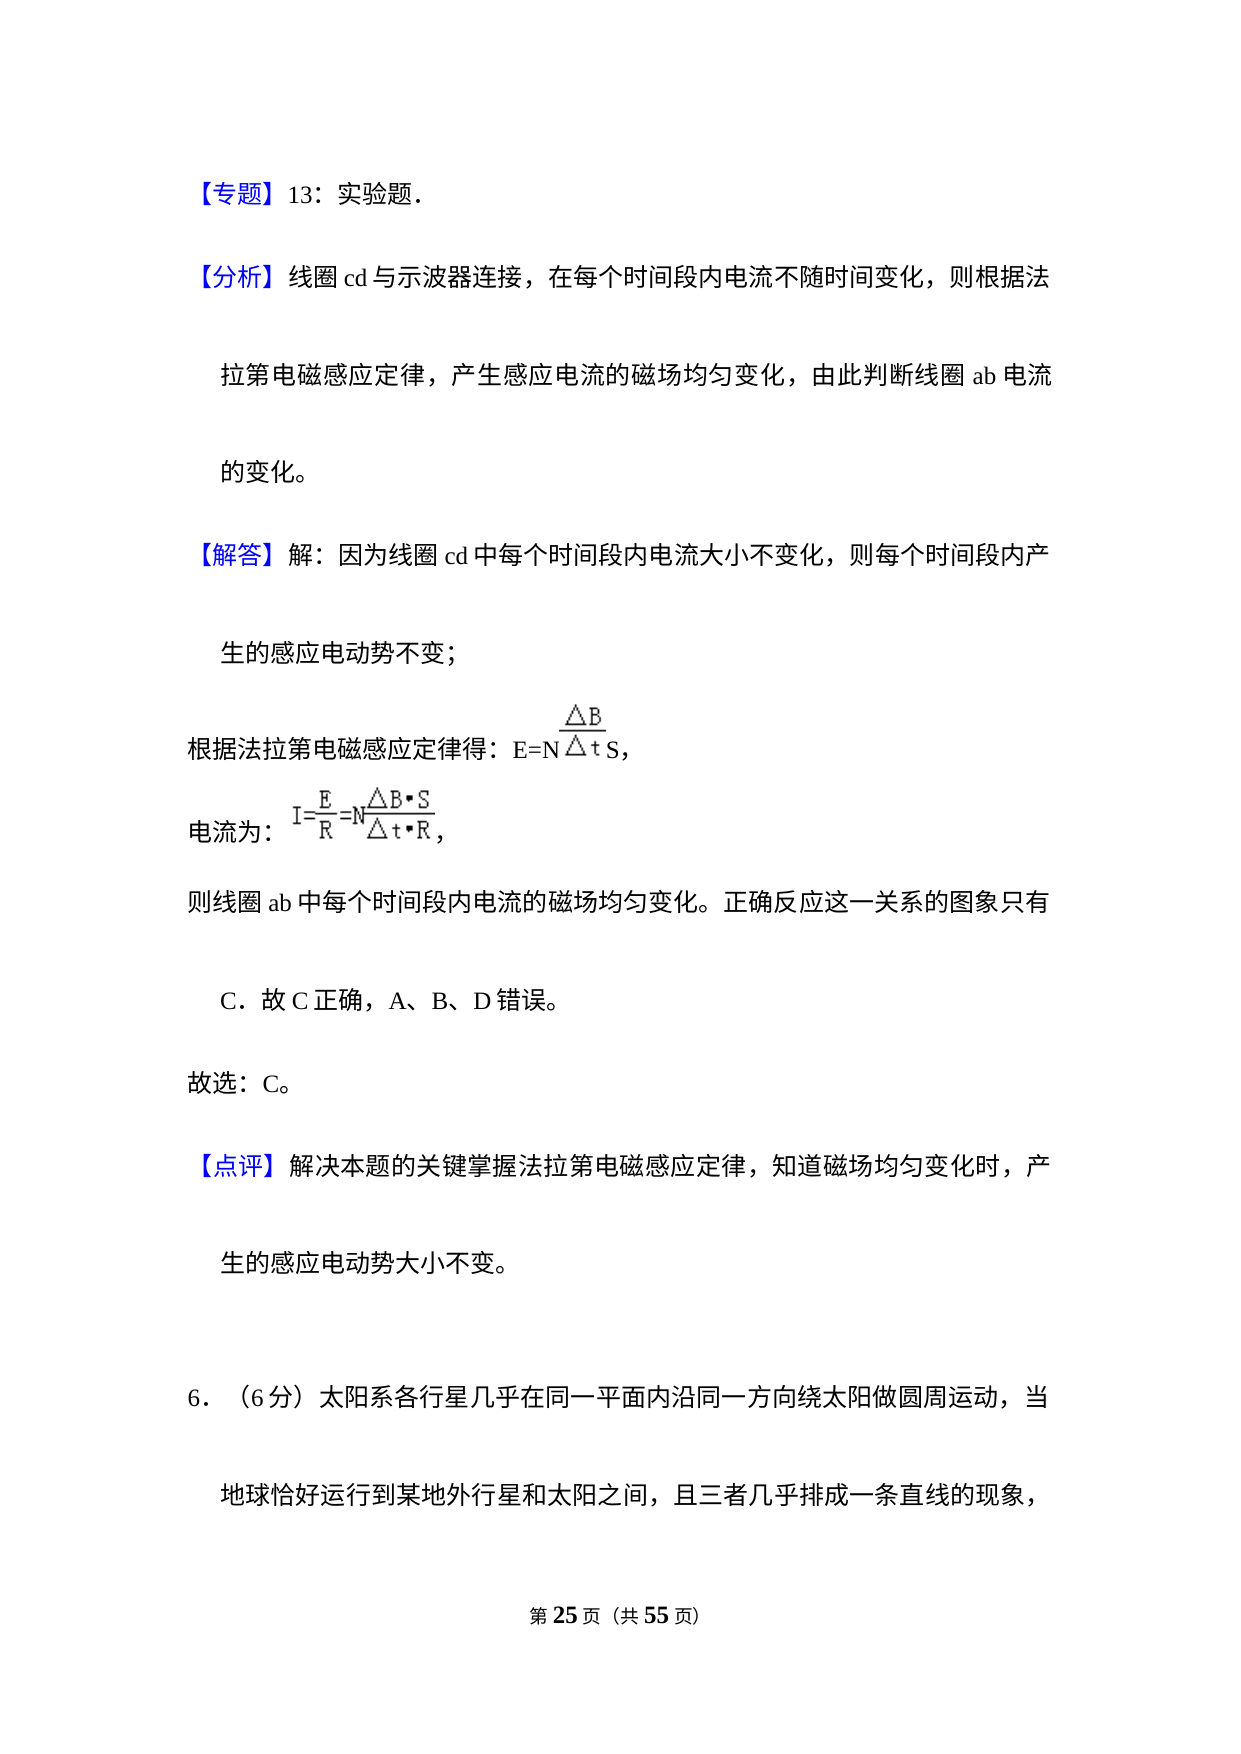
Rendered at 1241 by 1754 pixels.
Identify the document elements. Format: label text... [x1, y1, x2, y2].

text 则线圈ab中每个时间段内电流的磁场均匀变化。正确反应这一关系的图象只有C．故C正确，A、B、D错误。 [187, 868, 1053, 1031]
text 【点评】解决本题的关键掌握法拉第电磁感应定律，知道磁场均匀变化时，产生的感应电动势大小不变。 [187, 1132, 1053, 1294]
text 【分析】线圈cd与示波器连接，在每个时间段内电流不随时间变化，则根据法拉第电磁感应定律，产生感应电流的磁场均匀变化，由此判断线圈ab电流的变化。 [187, 243, 1053, 503]
picture [287, 786, 435, 842]
text 根据法拉第电磁感应定律得：E=NS， [187, 702, 1053, 767]
text 【解答】解：因为线圈cd中每个时间段内电流大小不变化，则每个时间段内产生的感应电动势不变； [187, 521, 1053, 684]
text 【专题】13：实验题． [187, 160, 1053, 225]
text 电流为：， [187, 785, 1053, 850]
text 故选：C。 [187, 1049, 1053, 1114]
picture [559, 703, 606, 759]
